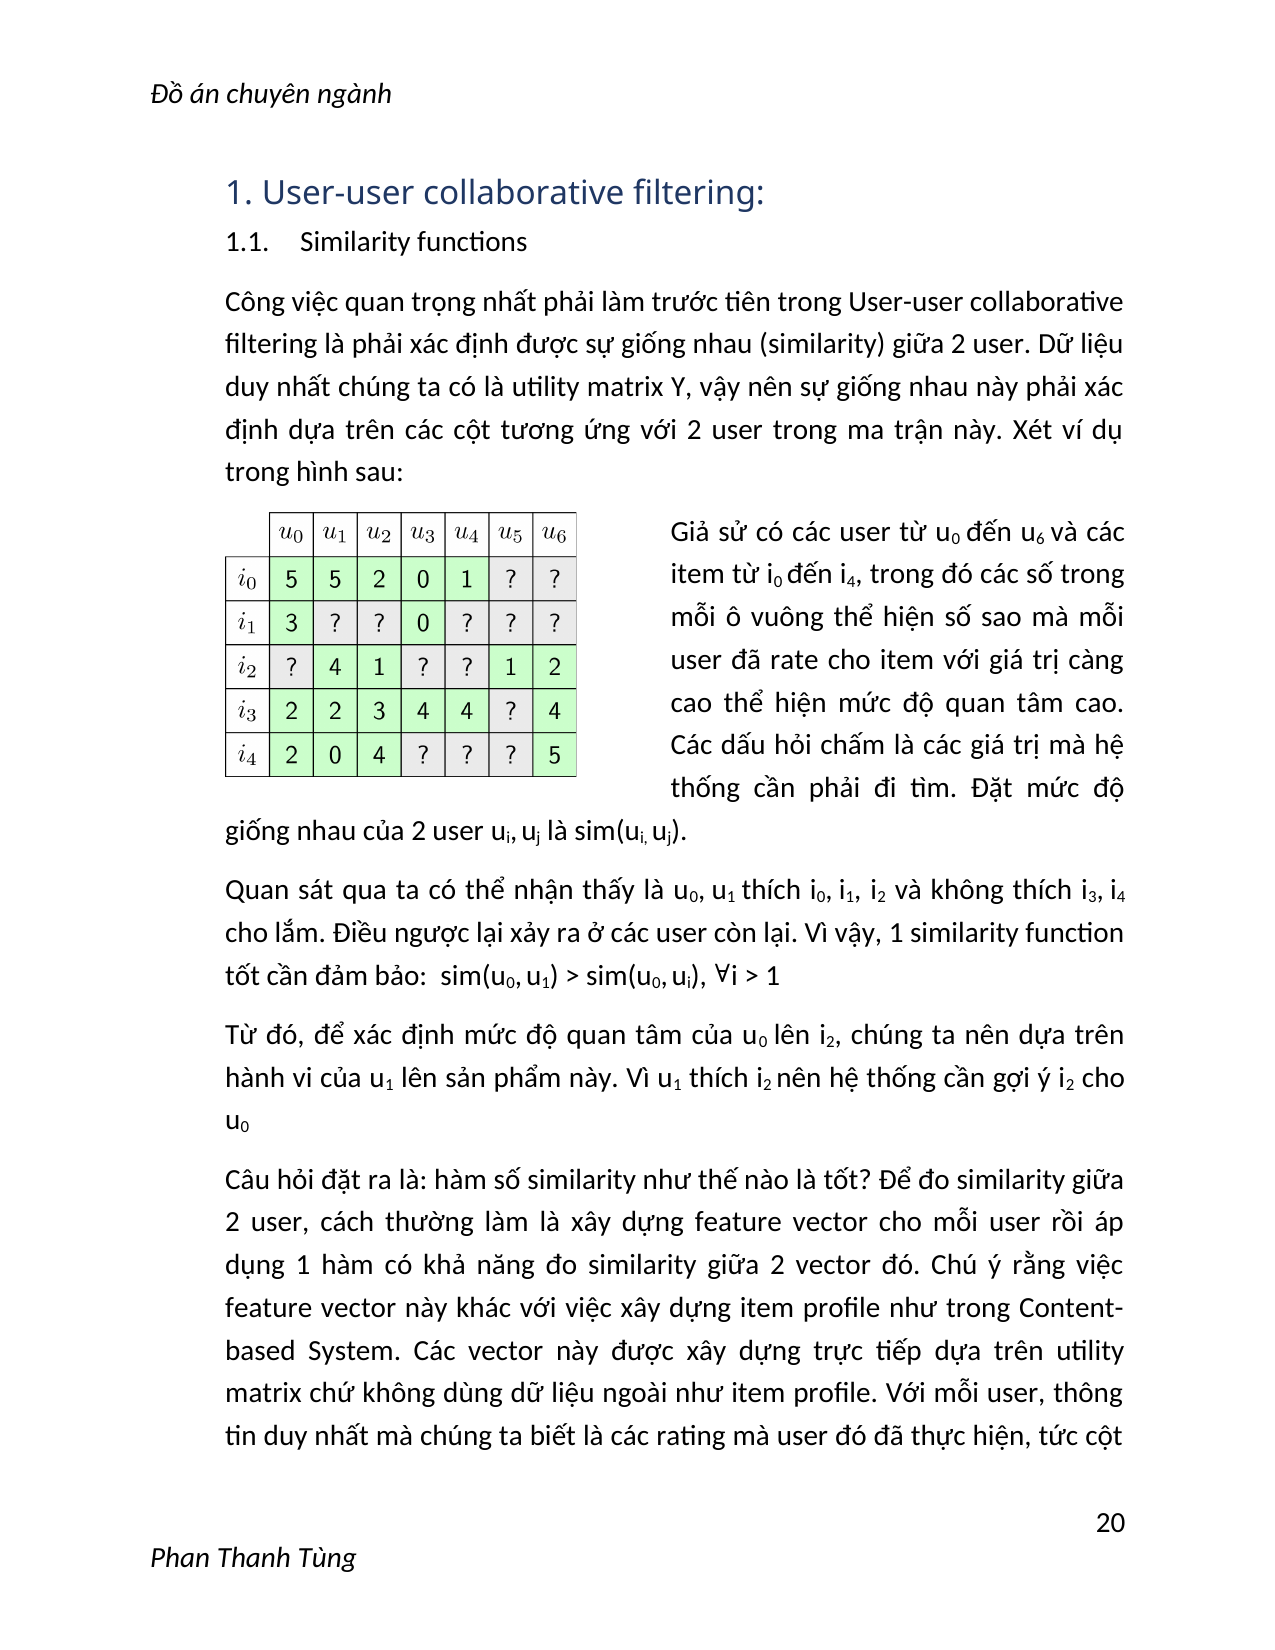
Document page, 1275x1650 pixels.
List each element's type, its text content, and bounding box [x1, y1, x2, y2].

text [225, 1161, 1125, 1453]
picture [225, 512, 577, 777]
subtitle 1. User-user collaborative filtering: [225, 169, 1125, 214]
text Quan sát qua ta có thể nhận thấy là u0, u1 thích i0, i1, i2 và không thích i3, i4 cho lắm. Điều ngược lại xảy ra ở các user còn lại. Vì vậy, 1 similarity function tốt cần đảm bảo: sim(u0, u1) > sim(u0, ui), i > 1 [225, 871, 1125, 992]
list Similarity functions [225, 223, 1125, 259]
text Công việc quan trọng nhất phải làm trước tiên trong User-user collaborative filtering là phải xác định được sự giống nhau (similarity) giữa 2 user. Dữ liệu duy nhất chúng ta có là utility matrix Y, vậy nên sự giống nhau này phải xác định dựa trên các cột tương ứng với 2 user trong ma trận này. Xét ví dụ trong hình sau: [225, 283, 1125, 489]
text Từ đó, để xác định mức độ quan tâm của u0 lên i2, chúng ta nên dựa trên hành vi của u1 lên sản phẩm này. Vì u1 thích i2 nên hệ thống cần gợi ý i2 cho u0 [225, 1016, 1125, 1137]
